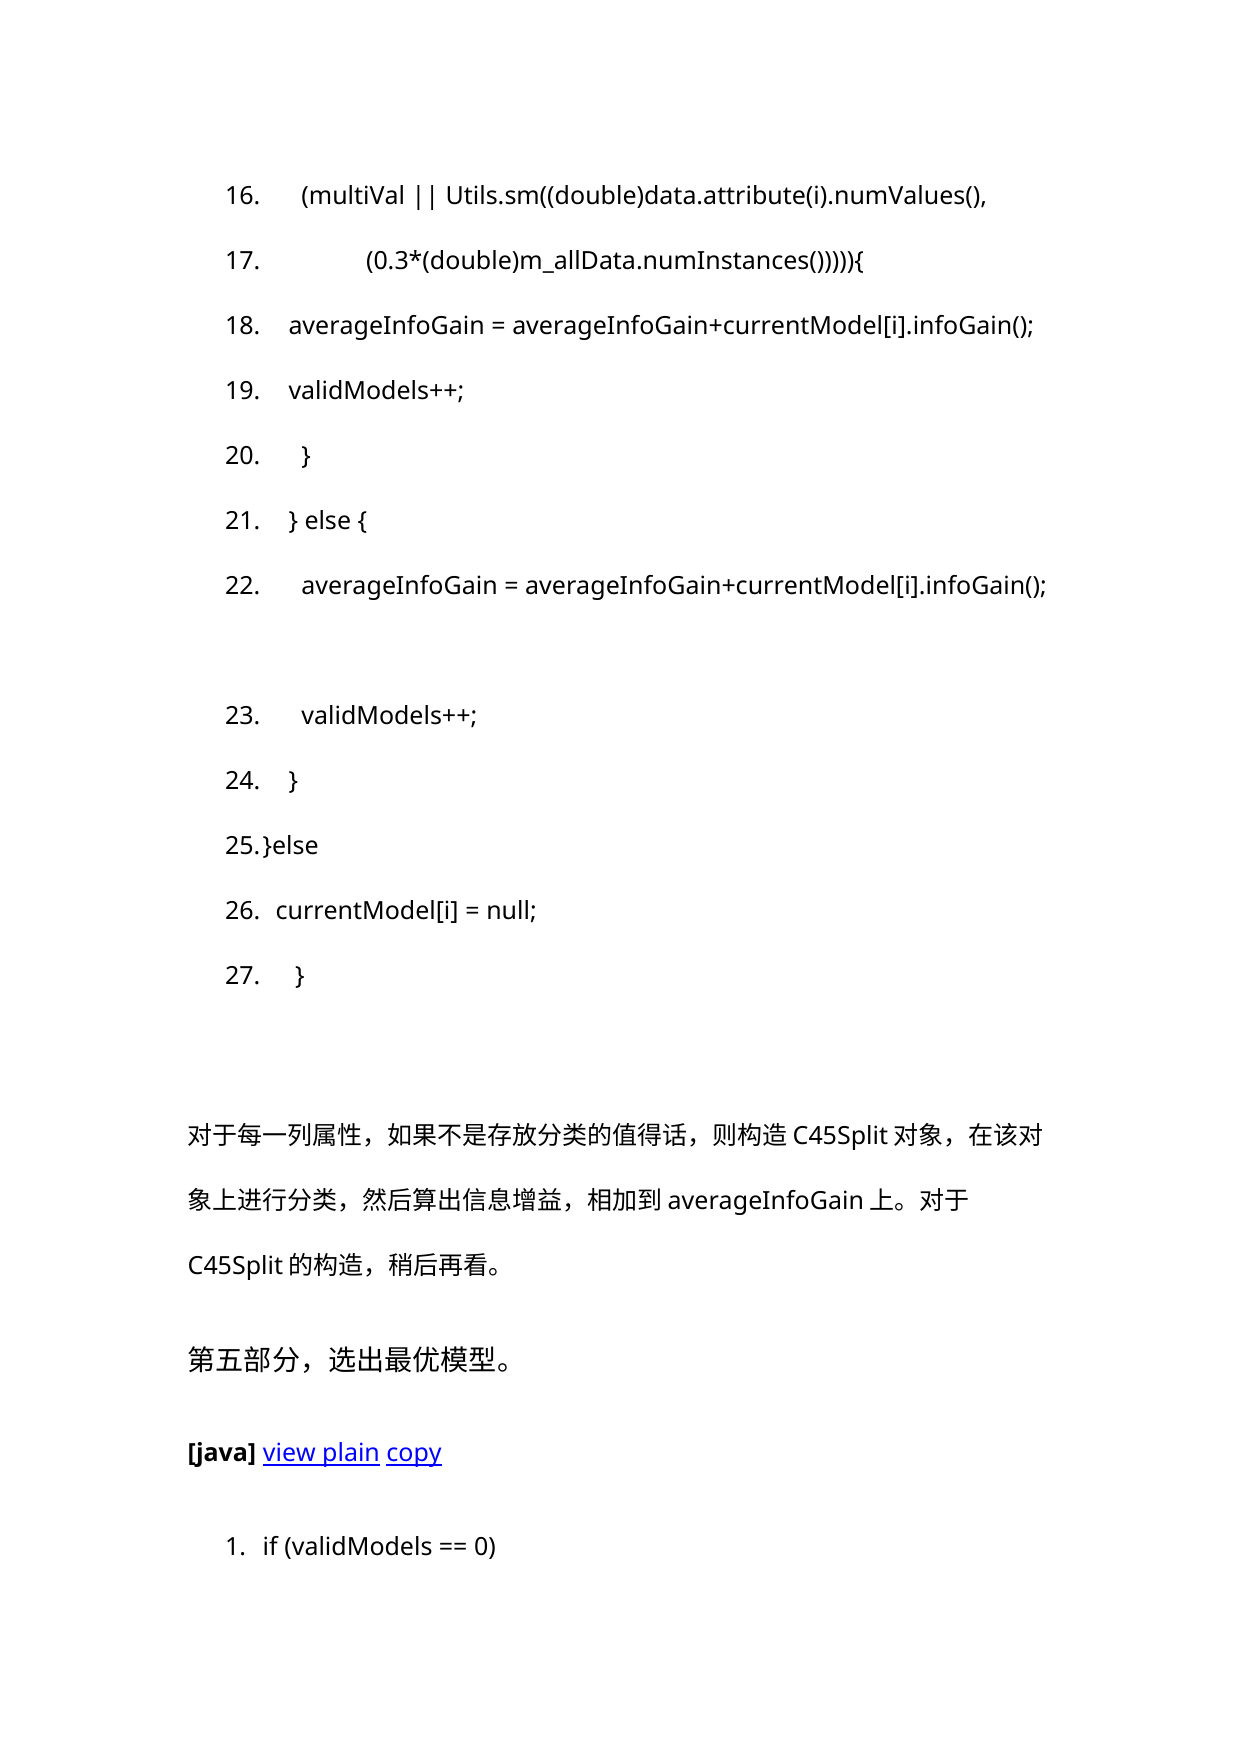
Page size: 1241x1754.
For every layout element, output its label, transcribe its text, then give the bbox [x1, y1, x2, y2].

list averageInfoGain = averageInfoGain+currentModel[i].infoGain(); [225, 552, 1053, 682]
list } [225, 422, 1053, 487]
text 对于每一列属性，如果不是存放分类的值得话，则构造C45Split对象，在该对象上进行分类，然后算出信息增益，相加到averageInfoGain上。对于C45Split的构造，稍后再看。 [187, 1036, 1053, 1296]
list } [225, 747, 1053, 812]
text 第五部分，选出最优模型。 [187, 1325, 1053, 1390]
list (0.3*(double)m_allData.numInstances())))){ [225, 227, 1053, 292]
list } [225, 942, 1053, 1007]
list averageInfoGain = averageInfoGain+currentModel[i].infoGain(); [225, 292, 1053, 357]
list (multiVal || Utils.sm((double)data.attribute(i).numValues(), [225, 162, 1053, 227]
list }else [225, 812, 1053, 877]
list } else { [225, 487, 1053, 552]
list if (validModels == 0) [225, 1514, 1053, 1579]
list validModels++; [225, 682, 1053, 747]
list currentModel[i] = null; [225, 877, 1053, 942]
list validModels++; [225, 357, 1053, 422]
text [java] view plain copy [187, 1419, 1053, 1484]
